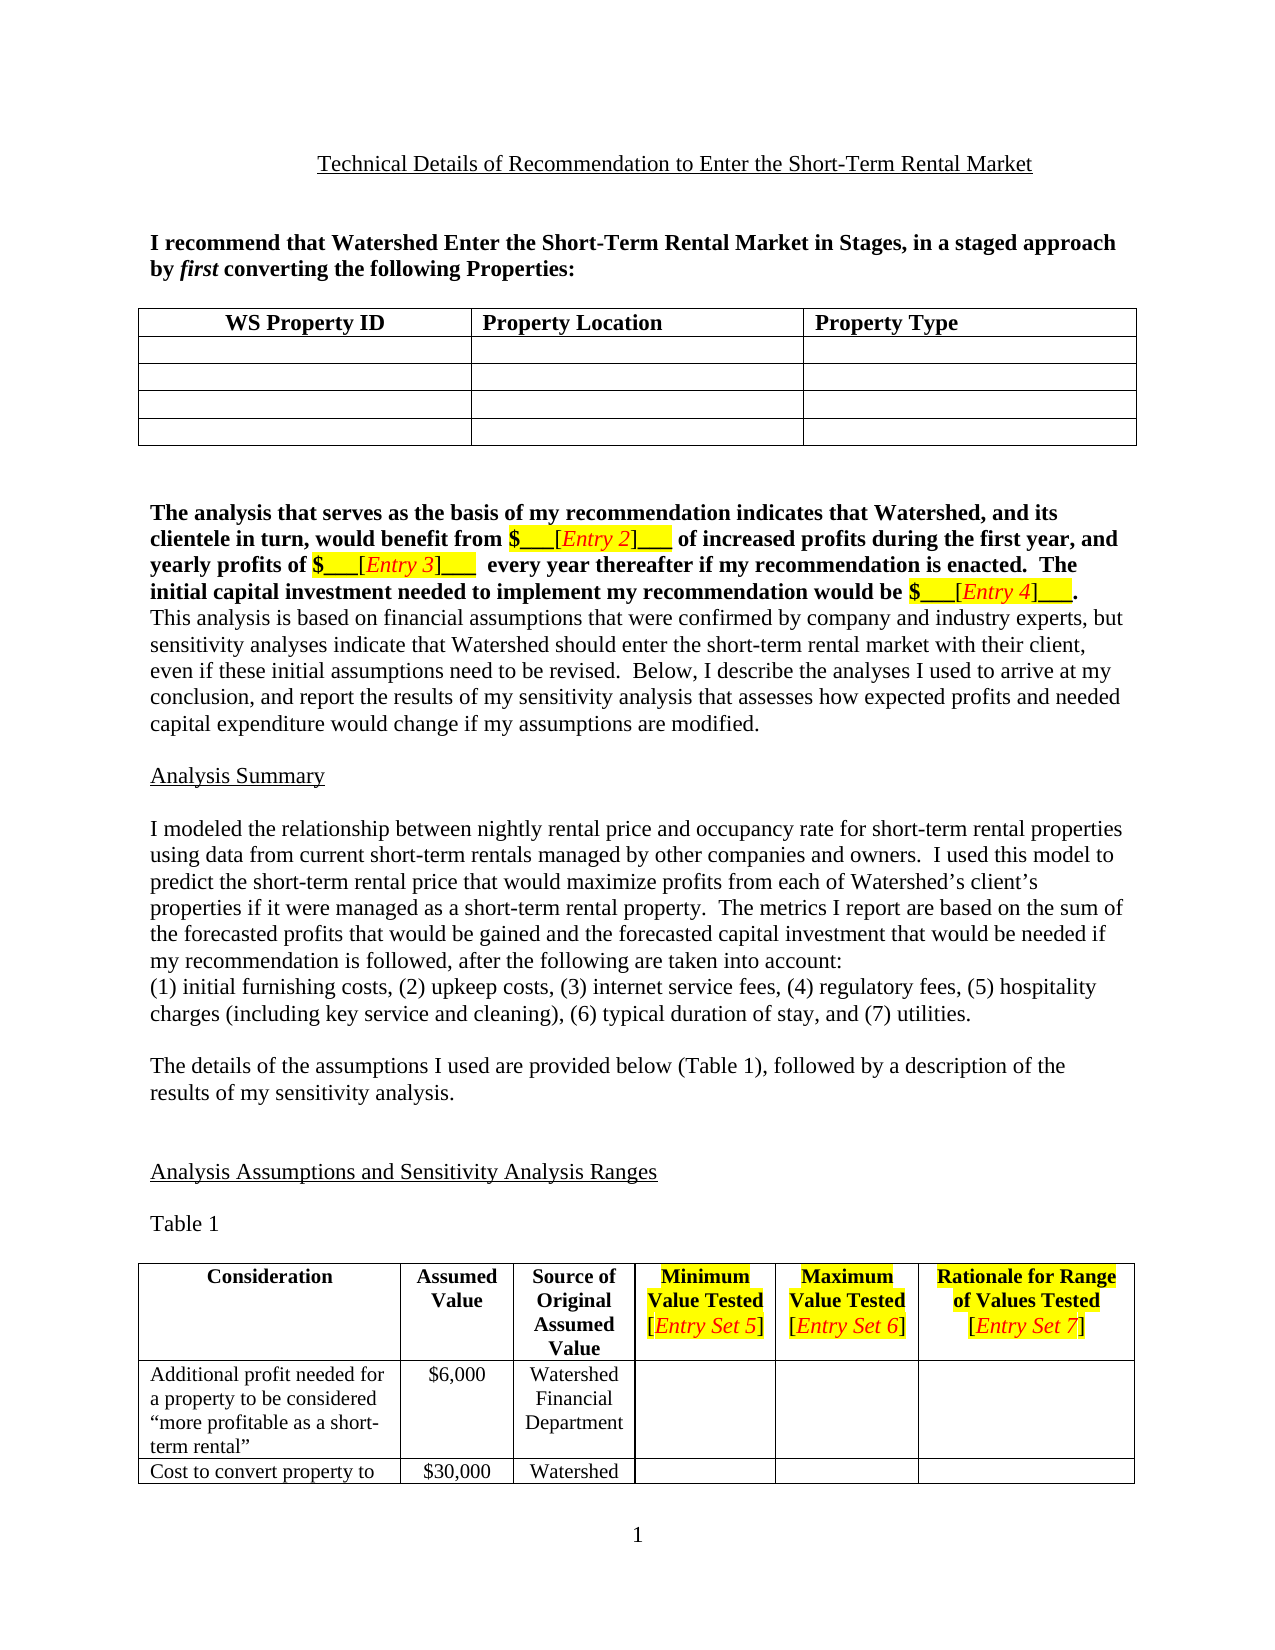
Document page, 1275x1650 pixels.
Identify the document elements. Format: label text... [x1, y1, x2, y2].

table_cell [919, 1361, 1134, 1458]
table_cell Additional profit needed for a property to be considered “more profitable as a short-term rental” [139, 1361, 400, 1458]
table_header Property Type [804, 309, 1136, 336]
table_cell $30,000 [401, 1459, 513, 1483]
table_cell [636, 1459, 775, 1483]
table_header WS Property ID [139, 309, 471, 336]
table_cell $6,000 [401, 1361, 513, 1458]
text The analysis that serves as the basis of my recommendation indicates that Watershed, and its clientele in turn, would benefit from $___[Entry 2]___ of increased profits during the first year, and yearly profits of $___[Entry 3]___ every year thereafter if my recommendation is enacted. The initial capital investment needed to implement my recommendation would be $___[Entry 4]___. This analysis is based on financial assumptions that were confirmed by company and industry experts, but sensitivity analyses indicate that Watershed should enter the short-term rental market with their client, even if these initial assumptions need to be revised. Below, I describe the analyses I used to arrive at my conclusion, and report the results of my sensitivity analysis that assesses how expected profits and needed capital expenditure would change if my assumptions are modified. [150, 499, 1125, 736]
text I modeled the relationship between nightly rental price and occupancy rate for short-term rental properties using data from current short-term rentals managed by other companies and owners. I used this model to predict the short-term rental price that would maximize profits from each of Watershed’s client’s properties if it were managed as a short-term rental property. The metrics I report are based on the sum of the forecasted profits that would be gained and the forecasted capital investment that would be needed if my recommendation is followed, after the following are taken into account: [150, 815, 1125, 973]
table_cell [472, 364, 803, 390]
table_cell [139, 391, 471, 418]
table_cell [804, 364, 1136, 390]
table_cell [804, 419, 1136, 445]
text Analysis Summary [150, 762, 1125, 789]
table_cell [472, 337, 803, 363]
text (1) initial furnishing costs, (2) upkeep costs, (3) internet service fees, (4) regulatory fees, (5) hospitality charges (including key service and cleaning), (6) typical duration of stay, and (7) utilities. [150, 973, 1125, 1026]
text Analysis Assumptions and Sensitivity Analysis Ranges [150, 1158, 1125, 1184]
table_header Assumed Value [401, 1264, 513, 1360]
table_cell [472, 391, 803, 418]
table_cell [139, 364, 471, 390]
table_header Source of Original Assumed Value [514, 1264, 634, 1360]
table_cell [636, 1361, 775, 1458]
table_cell [776, 1459, 918, 1483]
table_cell [139, 337, 471, 363]
table_cell Watershed Marketing Department [514, 1459, 634, 1483]
table_header Consideration [139, 1264, 400, 1360]
table_header Minimum Value Tested [Entry Set 5] [636, 1264, 775, 1360]
table_header Maximum Value Tested [Entry Set 6] [776, 1264, 918, 1360]
table_header Property Location [472, 309, 803, 336]
text Table 1 [150, 1210, 1125, 1237]
text I recommend that Watershed Enter the Short-Term Rental Market in Stages, in a staged approach by first converting the following Properties: [150, 229, 1125, 282]
table_cell [472, 419, 803, 445]
text The details of the assumptions I used are provided below (Table 1), followed by a description of the results of my sensitivity analysis. [150, 1052, 1125, 1105]
table_cell [804, 337, 1136, 363]
table_cell Watershed Financial Department [514, 1361, 634, 1458]
table_cell [804, 391, 1136, 418]
table_cell [139, 419, 471, 445]
text Technical Details of Recommendation to Enter the Short-Term Rental Market [150, 150, 1125, 176]
table_cell Cost to convert property to short-term rental (includes furnishing and decorating) [139, 1459, 400, 1483]
table_header Rationale for Range of Values Tested [Entry Set 7] [919, 1264, 1134, 1360]
table_cell [919, 1459, 1134, 1483]
table_cell [776, 1361, 918, 1458]
